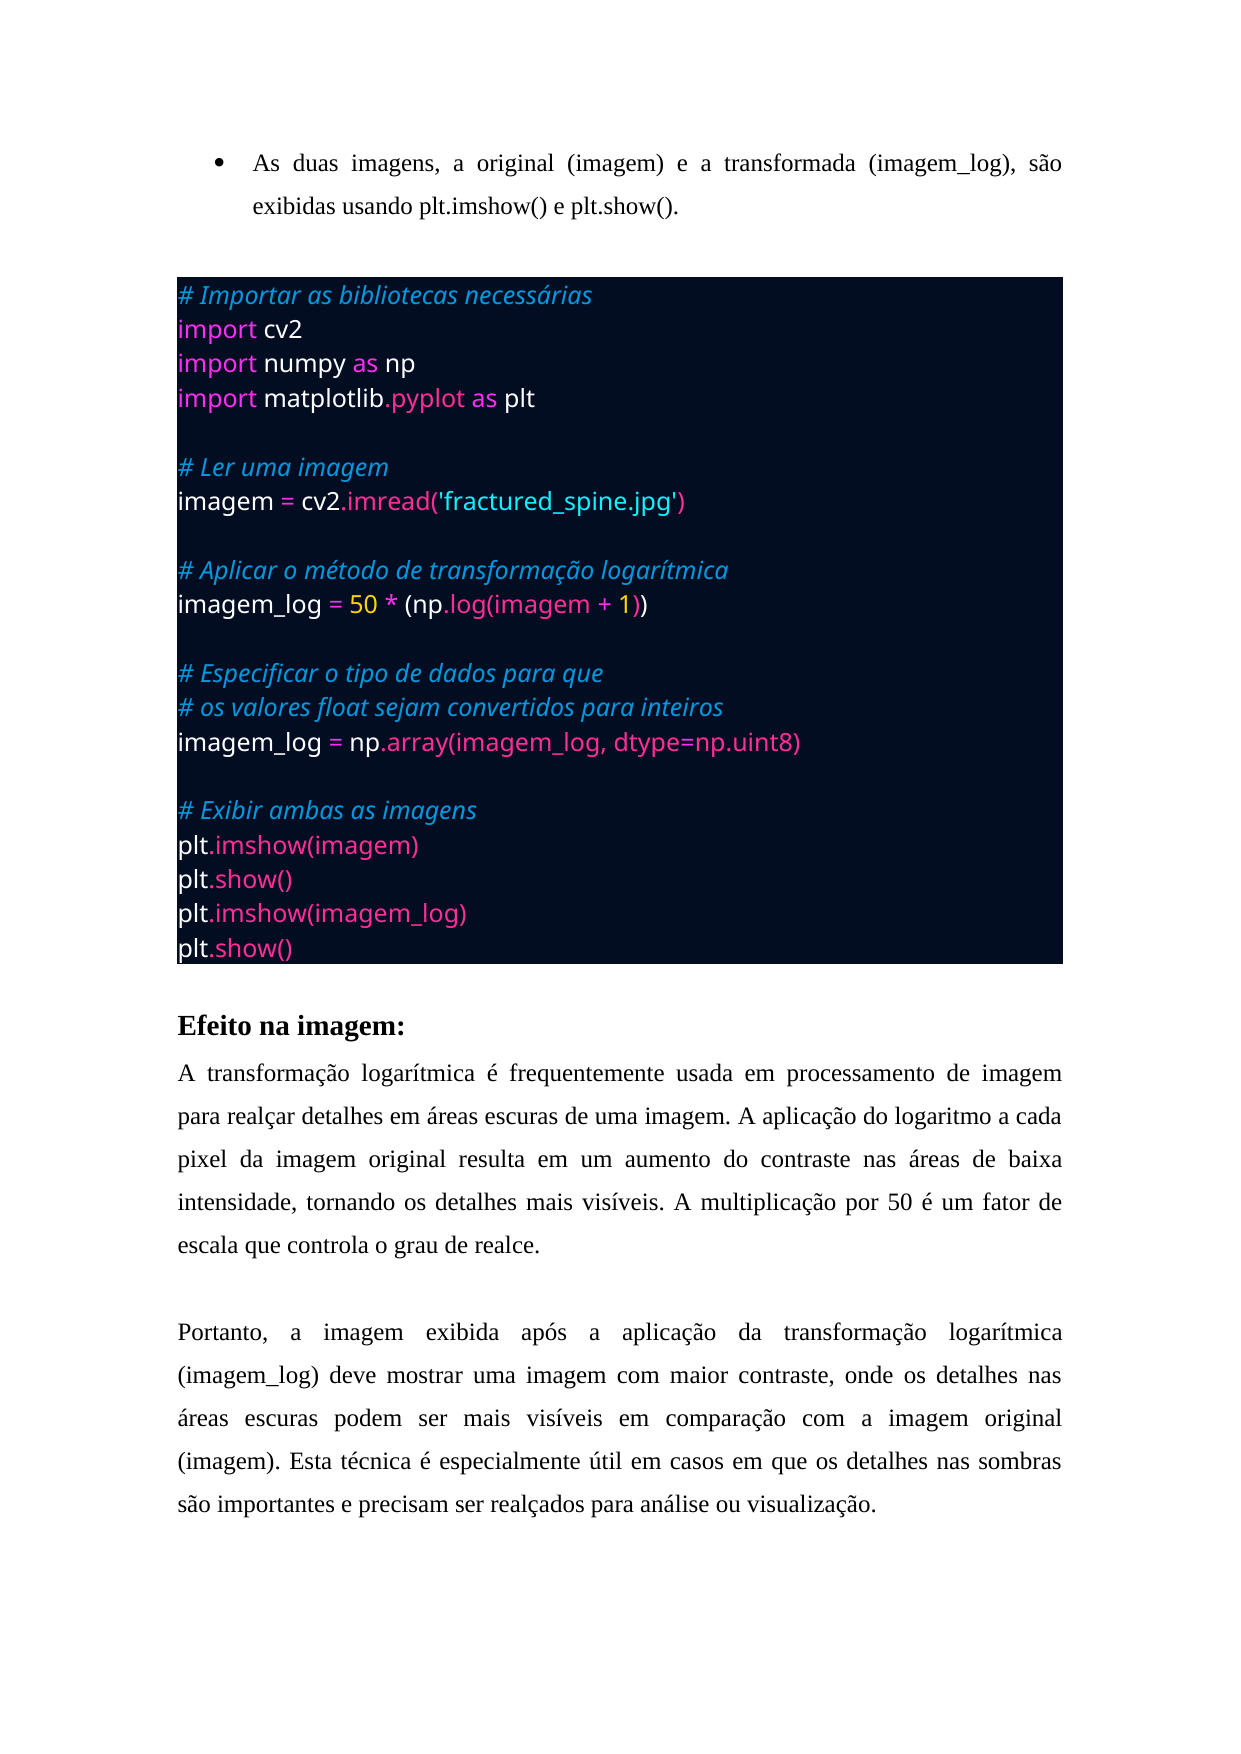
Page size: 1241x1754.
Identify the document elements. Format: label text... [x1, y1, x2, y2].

text Efeito na imagem: [177, 1008, 1063, 1041]
list As duas imagens, a original (imagem) e a transformada (imagem_log), são exibidas usando plt.imshow() e plt.show(). [215, 148, 1063, 219]
text # Especificar o tipo de dados para que [177, 655, 1063, 689]
text plt.imshow(imagem_log) [177, 896, 1063, 930]
text plt.show() [177, 930, 1063, 964]
text # Ler uma imagem [177, 449, 1063, 483]
text import numpy as np [177, 346, 1063, 380]
text Portanto, a imagem exibida após a aplicação da transformação logarítmica (imagem_log) deve mostrar uma imagem com maior contraste, onde os detalhes nas áreas escuras podem ser mais visíveis em comparação com a imagem original (imagem). Esta técnica é especialmente útil em casos em que os detalhes nas sombras são importantes e precisam ser realçados para análise ou visualização. [177, 1317, 1063, 1518]
text # Exibir ambas as imagens [177, 793, 1063, 827]
text plt.show() [177, 861, 1063, 896]
text imagem_log = np.array(imagem_log, dtype=np.uint8) [177, 724, 1063, 758]
text imagem = cv2.imread('fractured_spine.jpg') [177, 483, 1063, 518]
text plt.imshow(imagem) [177, 827, 1063, 861]
text # os valores float sejam convertidos para inteiros [177, 689, 1063, 724]
text # Importar as bibliotecas necessárias [177, 277, 1063, 311]
text import matplotlib.pyplot as plt [177, 380, 1063, 414]
text A transformação logarítmica é frequentemente usada em processamento de imagem para realçar detalhes em áreas escuras de uma imagem. A aplicação do logaritmo a cada pixel da imagem original resulta em um aumento do contraste nas áreas de baixa intensidade, tornando os detalhes mais visíveis. A multiplicação por 50 é um fator de escala que controla o grau de realce. [177, 1058, 1063, 1259]
text import cv2 [177, 311, 1063, 346]
text imagem_log = 50 * (np.log(imagem + 1)) [177, 586, 1063, 621]
text # Aplicar o método de transformação logarítmica [177, 552, 1063, 586]
